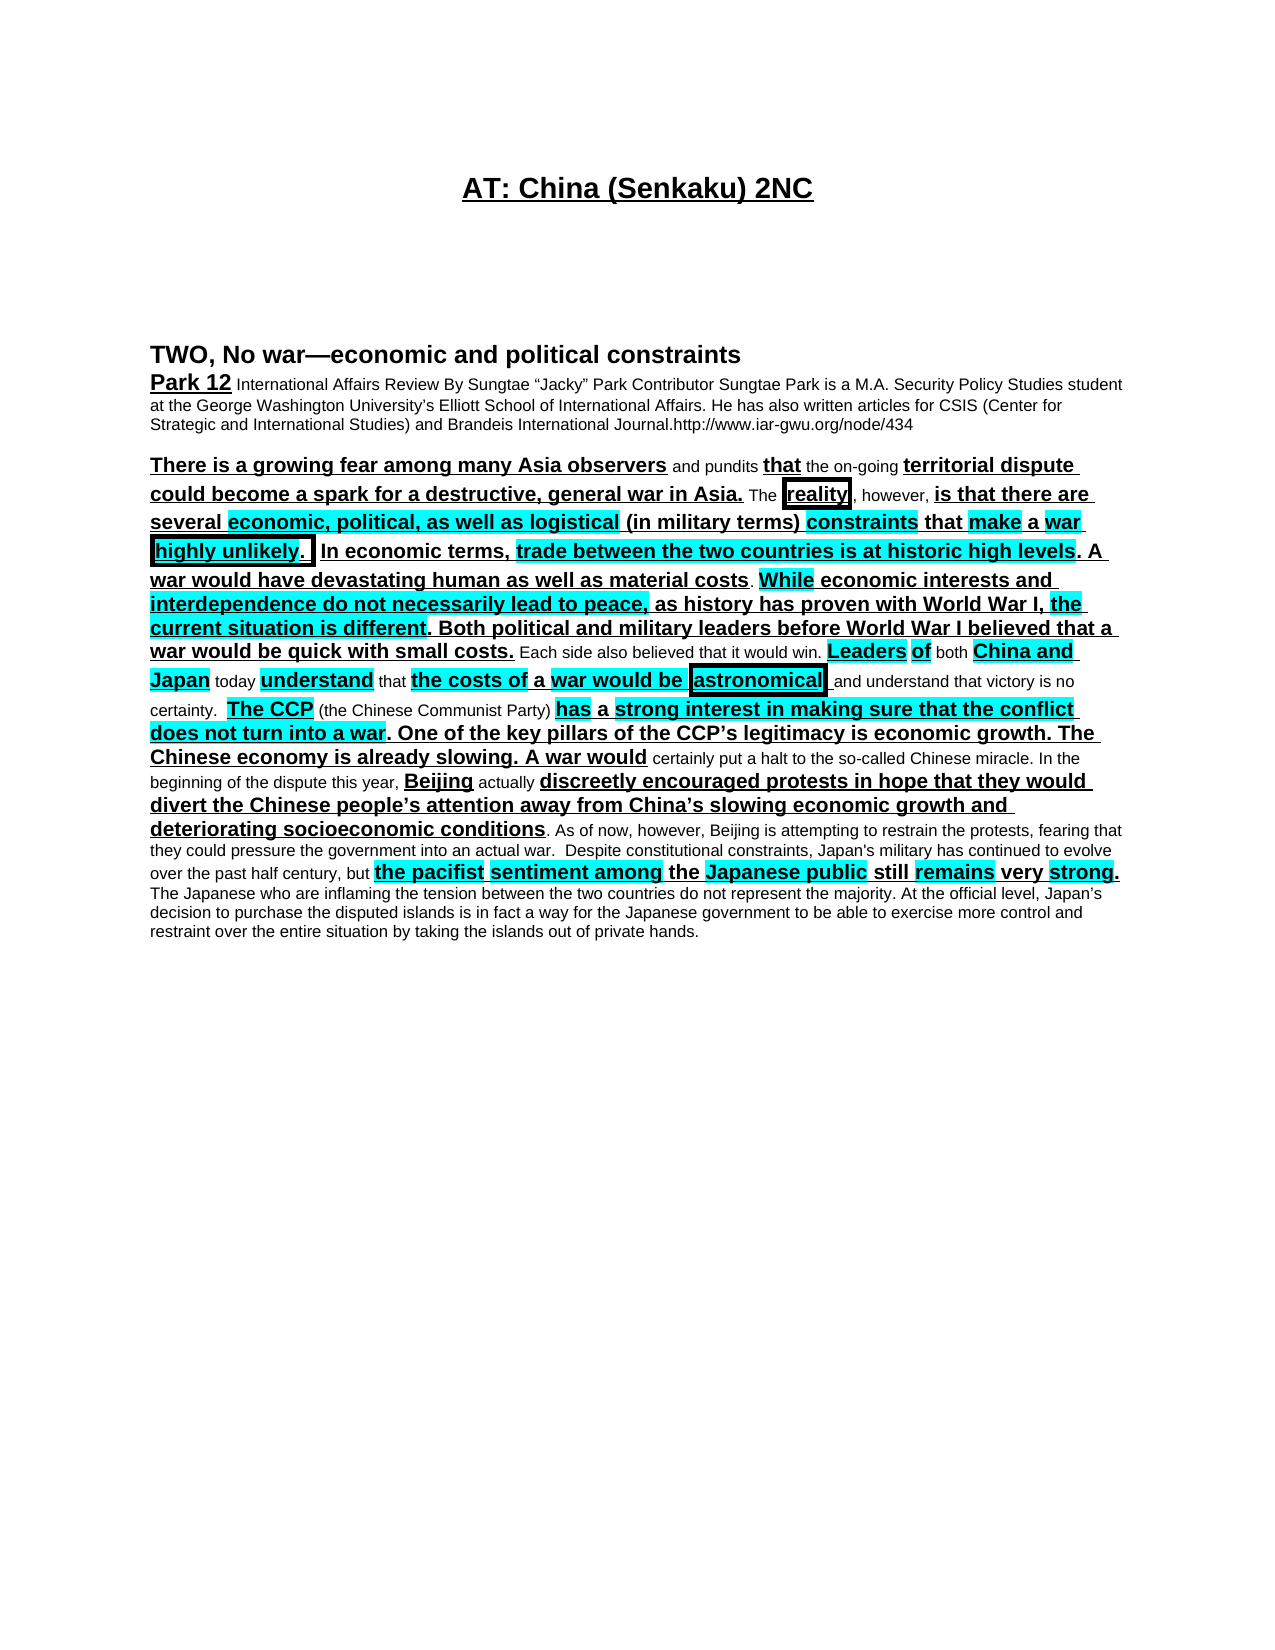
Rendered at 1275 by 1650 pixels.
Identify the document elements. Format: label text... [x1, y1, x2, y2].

text There is a growing fear among many Asia observers and pundits that the on-going territorial dispute could become a spark for a destructive, general war in Asia. The reality, however, is that there are several economic, political, as well as logistical (in military terms) constraints that make a war highly unlikely. In economic terms, trade between the two countries is at historic high levels. A war would have devastating human as well as material costs. While economic interests and interdependence do not necessarily lead to peace, as history has proven with World War I, the current situation is different. Both political and military leaders before World War I believed that a war would be quick with small costs. Each side also believed that it would win. Leaders of both China and Japan today understand that the costs of a war would be astronomical and understand that victory is no certainty. The CCP (the Chinese Communist Party) has a strong interest in making sure that the conflict does not turn into a war. One of the key pillars of the CCP’s legitimacy is economic growth. The Chinese economy is already slowing. A war would certainly put a halt to the so-called Chinese miracle. In the beginning of the dispute this year, Beijing actually discreetly encouraged protests in hope that they would divert the Chinese people’s attention away from China’s slowing economic growth and deteriorating socioeconomic conditions. As of now, however, Beijing is attempting to restrain the protests, fearing that they could pressure the government into an actual war. Despite constitutional constraints, Japan's military has continued to evolve over the past half century, but the pacifist sentiment among the Japanese public still remains very strong. The Japanese who are inflaming the tension between the two countries do not represent the majority. At the official level, Japan’s decision to purchase the disputed islands is in fact a way for the Japanese government to be able to exercise more control and restraint over the entire situation by taking the islands out of private hands. [150, 453, 1125, 941]
text Park 12 International Affairs Review By Sungtae “Jacky” Park Contributor Sungtae Park is a M.A. Security Policy Studies student at the George Washington University’s Elliott School of International Affairs. He has also written articles for CSIS (Center for Strategic and International Studies) and Brandeis International Journal.http://www.iar-gwu.org/node/434 [150, 369, 1125, 434]
subtitle TWO, No war—economic and political constraints [150, 340, 1125, 369]
subtitle AT: China (Senkaku) 2NC [150, 171, 1125, 204]
